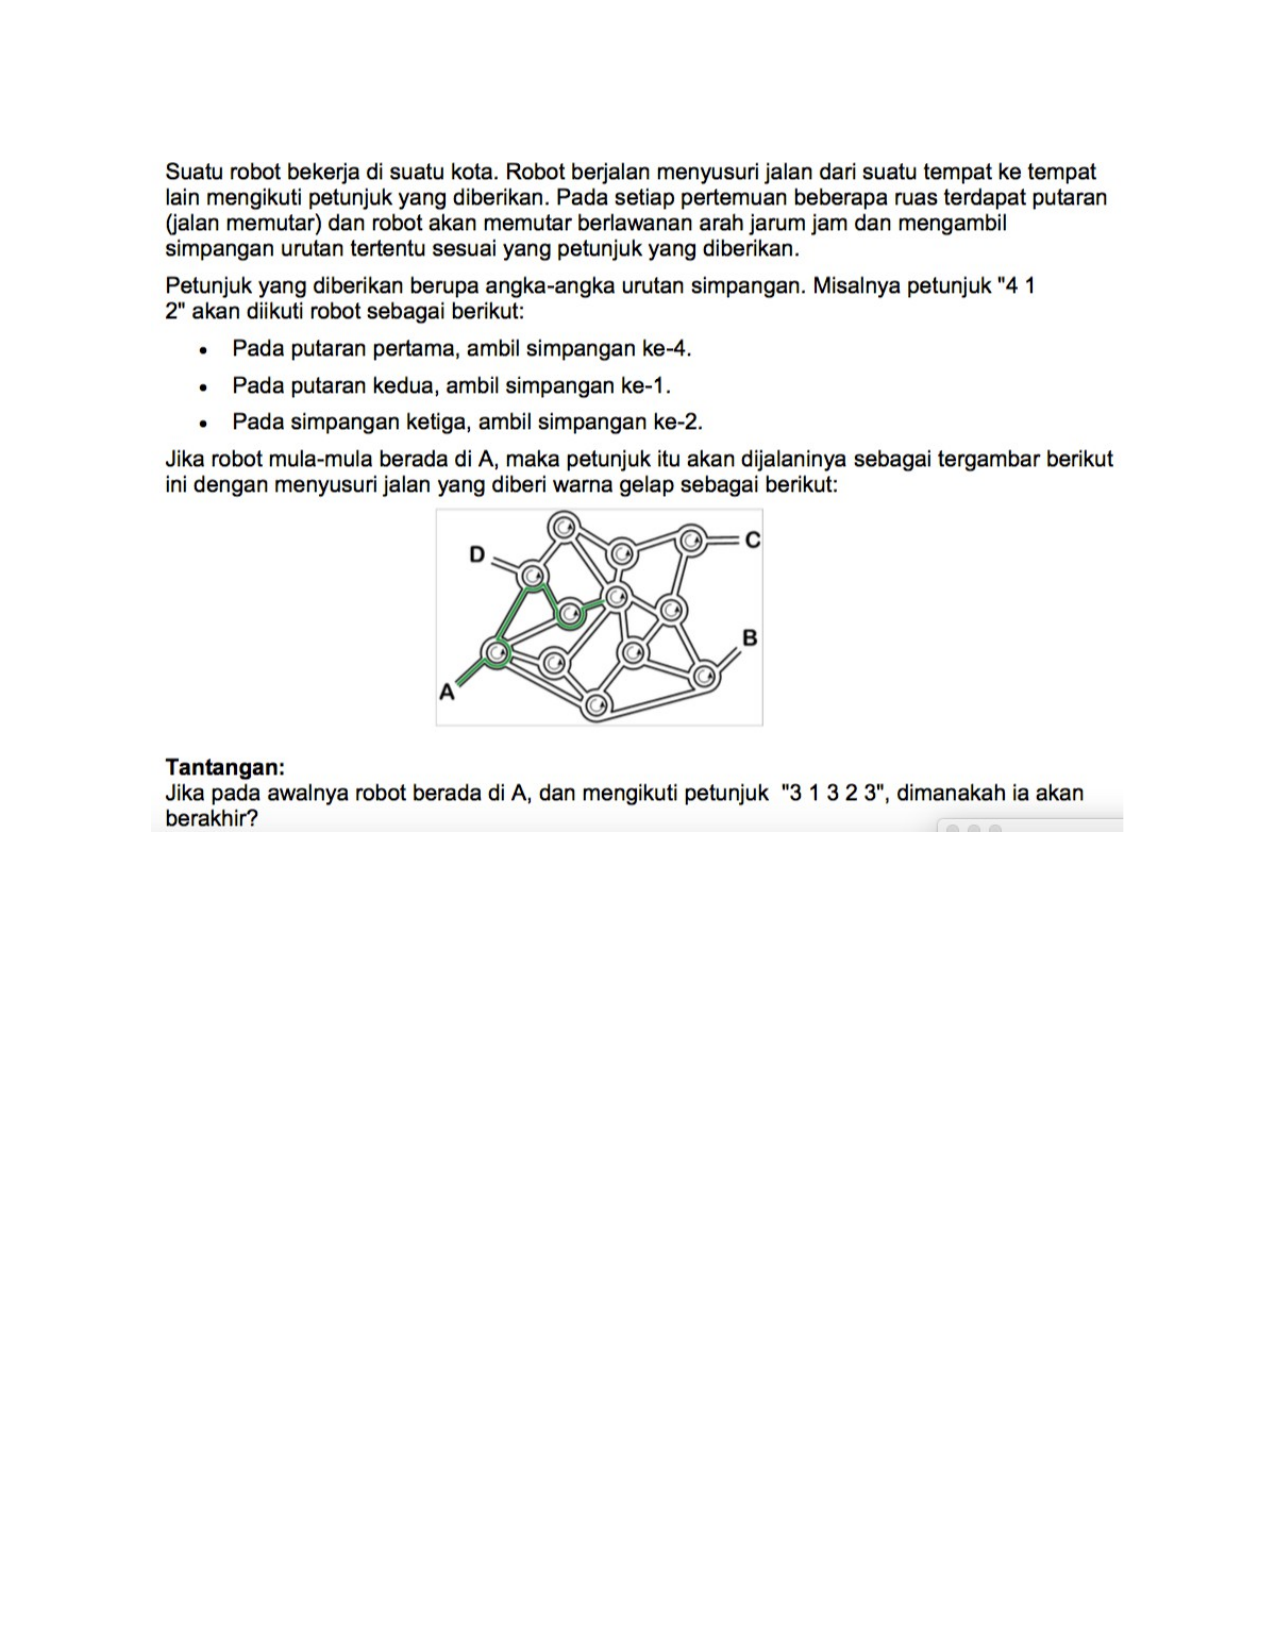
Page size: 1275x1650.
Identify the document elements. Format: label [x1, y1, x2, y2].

picture [151, 162, 1124, 832]
